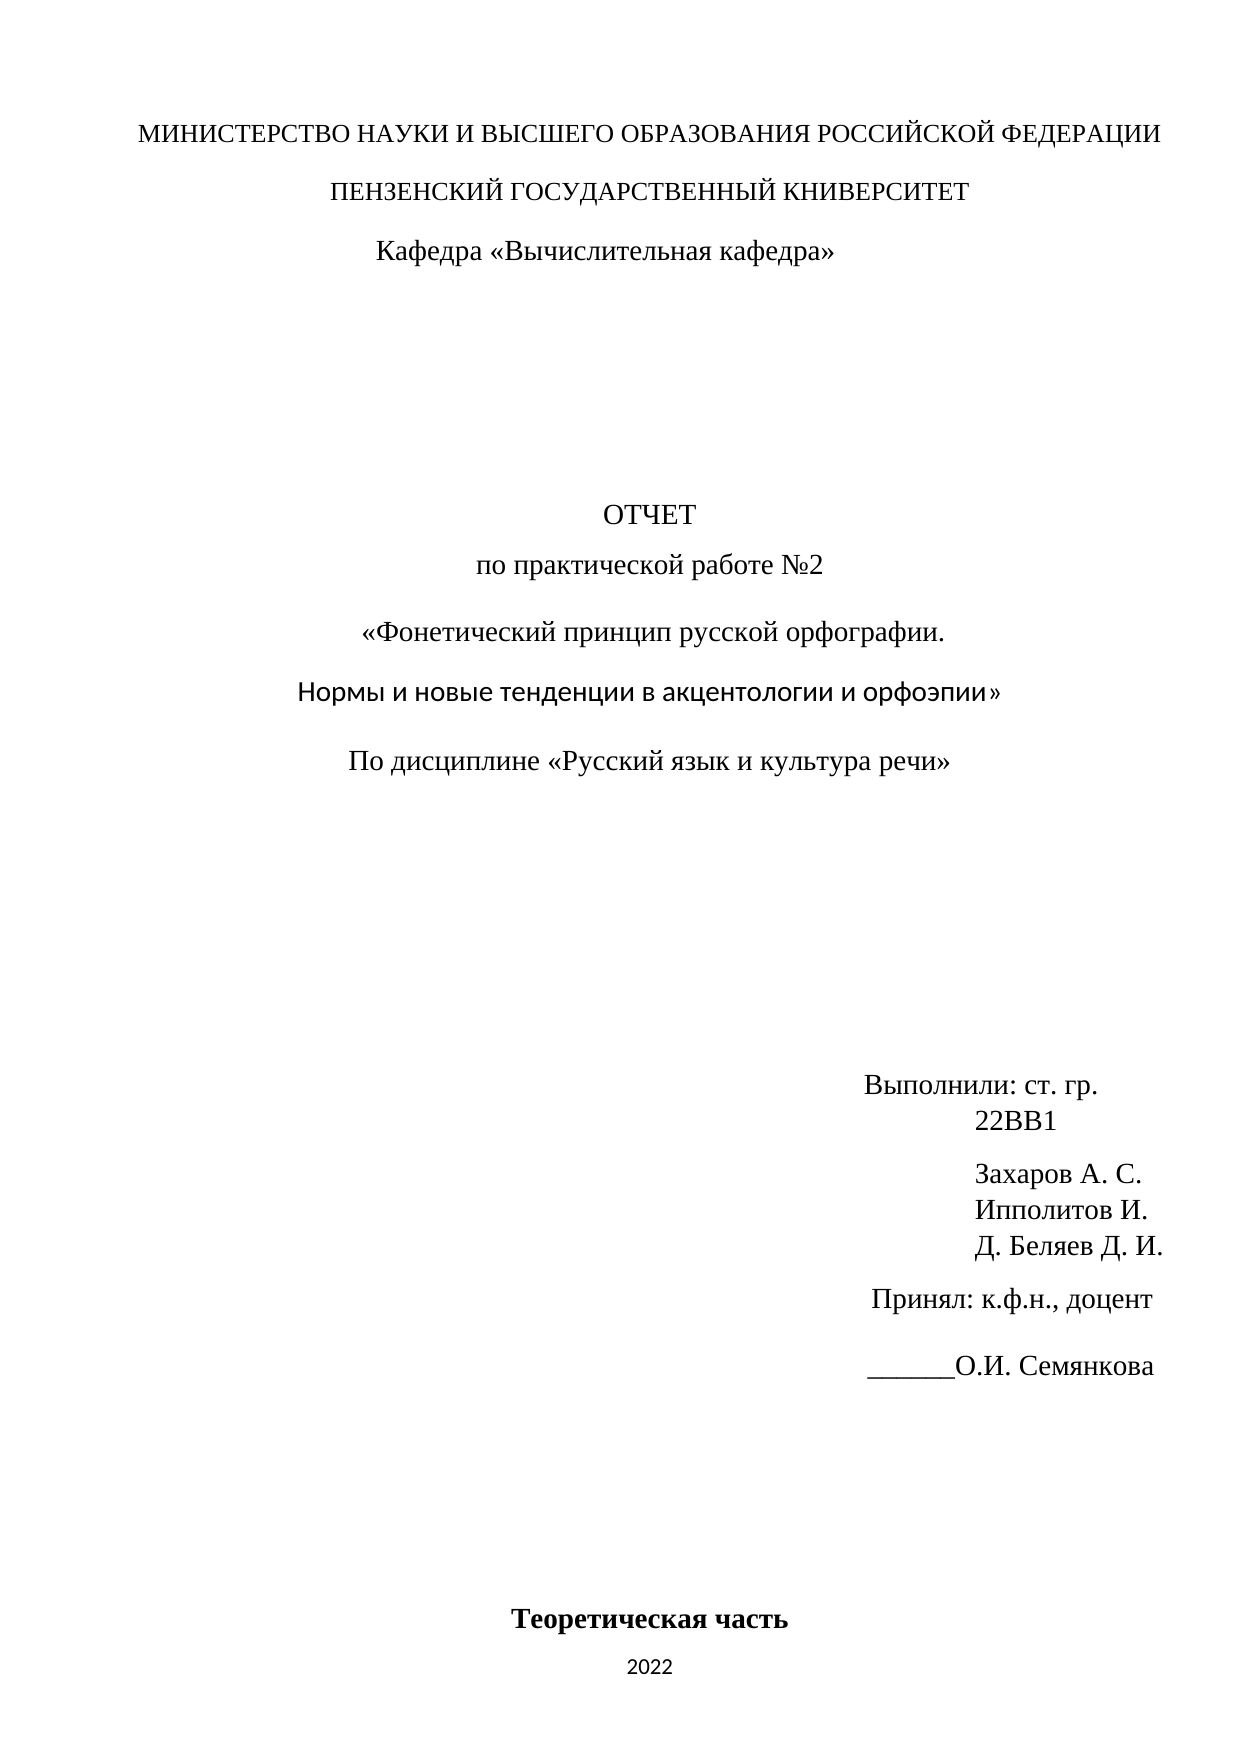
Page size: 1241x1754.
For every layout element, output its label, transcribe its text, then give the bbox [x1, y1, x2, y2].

text «Фонетический принцип русской орфографии. [118, 614, 1181, 648]
text МИНИСТЕРСТВО НАУКИ И ВЫСШЕГО ОБРАЗОВАНИЯ РОССИЙСКОЙ ФЕДЕРАЦИИ [118, 118, 1181, 148]
text Нормы и новые тенденции в акцентологии и орфоэпии» [118, 673, 1181, 708]
text ______О.И. Семянкова [856, 1348, 1154, 1381]
text Захаров А. С. Ипполитов И. Д. Беляев Д. И. [974, 1156, 1167, 1262]
text Выполнили: ст. гр. 22ВВ1 [856, 1067, 1167, 1137]
text ПЕНЗЕНСКИЙ ГОСУДАРСТВЕННЫЙ КНИВЕРСИТЕТ [118, 176, 1181, 206]
text Теоретическая часть [118, 1602, 1181, 1635]
text ОТЧЕТ по практической работе №2 [118, 497, 1181, 581]
text Принял: к.ф.н., доцент [871, 1281, 1169, 1314]
text Кафедра «Вычислительная кафедра» [118, 233, 1181, 267]
text По дисциплине «Русский язык и культура речи» [118, 743, 1181, 969]
